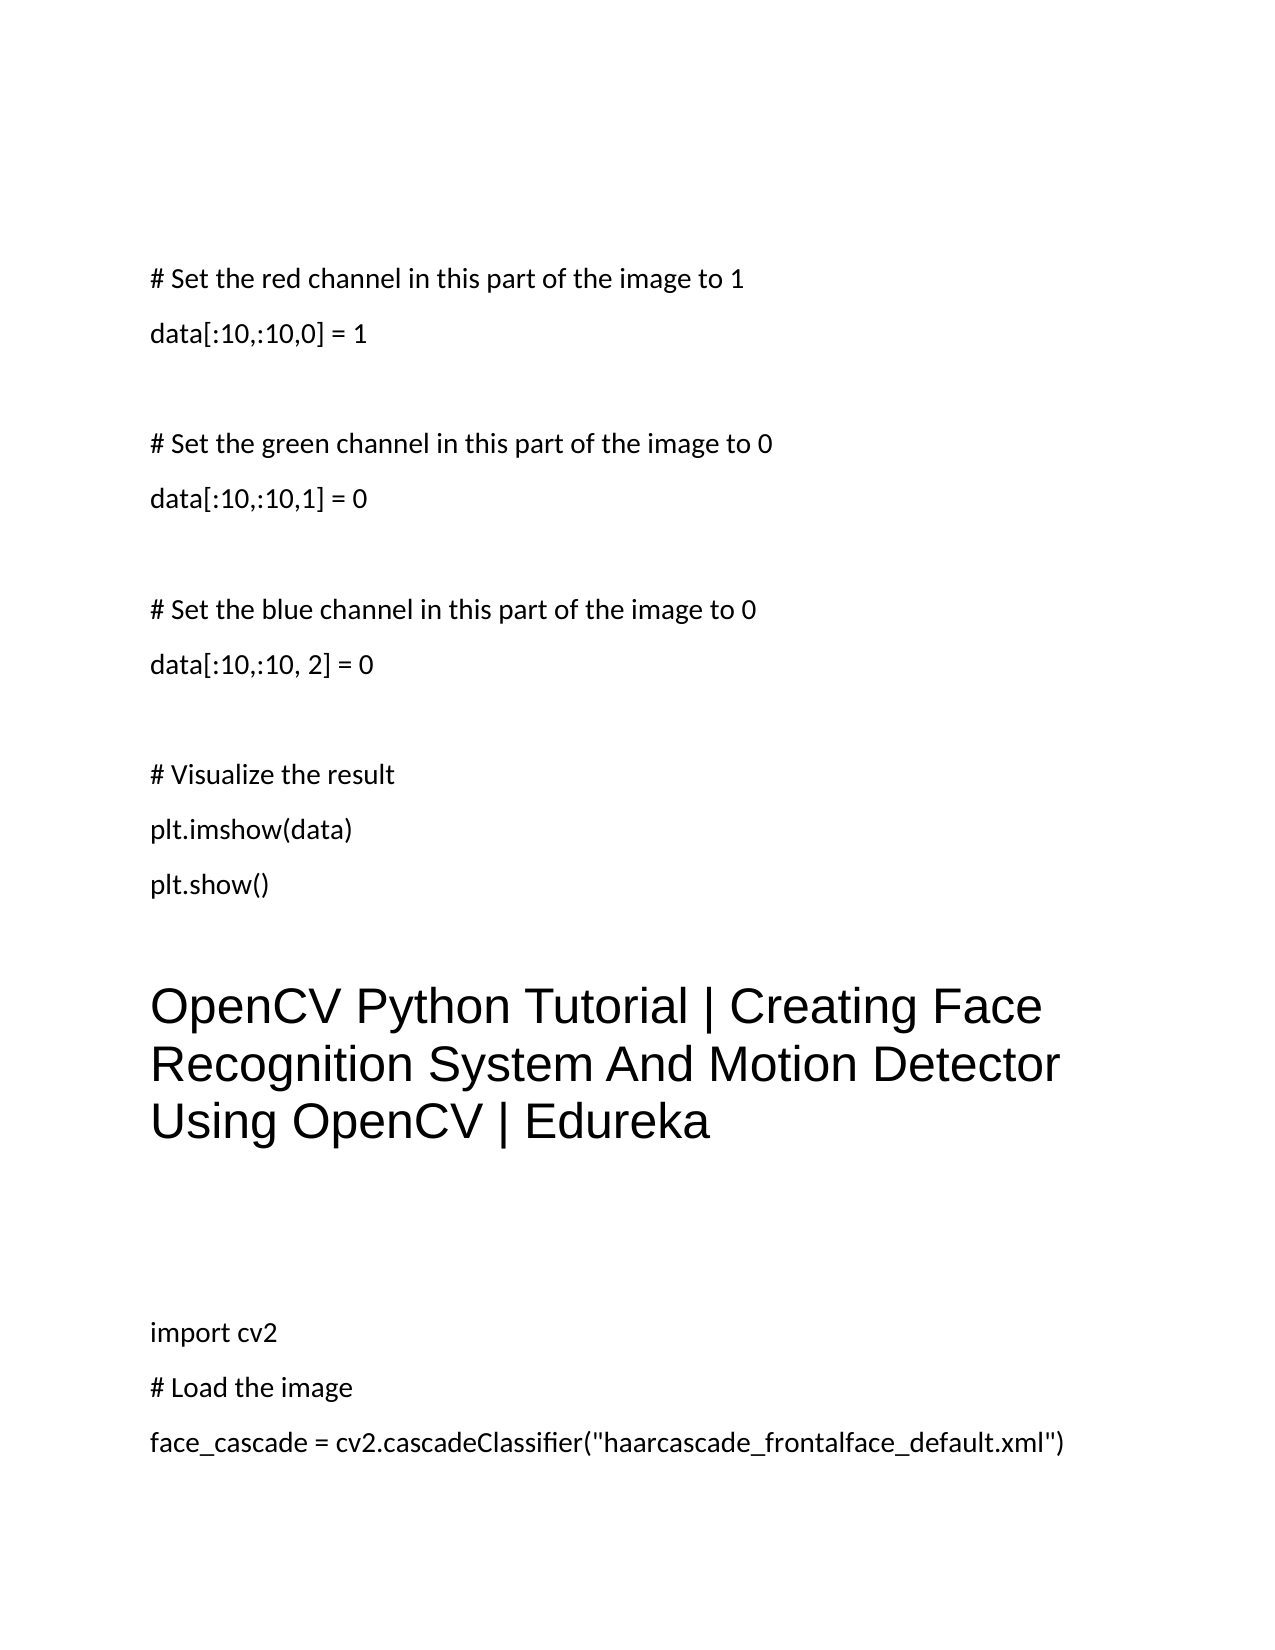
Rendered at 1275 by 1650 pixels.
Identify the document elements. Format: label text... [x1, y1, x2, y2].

text # Load the image [150, 1369, 1125, 1405]
text import cv2 [150, 1314, 1125, 1350]
text data[:10,:10,1] = 0 [150, 481, 1125, 516]
text # Set the red channel in this part of the image to 1 [150, 260, 1125, 296]
text data[:10,:10,0] = 1 [150, 315, 1125, 351]
text # Set the green channel in this part of the image to 0 [150, 426, 1125, 461]
text plt.imshow(data) [150, 811, 1125, 847]
text face_cascade = cv2.cascadeClassifier("haarcascade_frontalface_default.xml") [150, 1424, 1125, 1460]
text plt.show() [150, 866, 1125, 902]
text # Set the blue channel in this part of the image to 0 [150, 591, 1125, 626]
text # Visualize the result [150, 756, 1125, 792]
text data[:10,:10, 2] = 0 [150, 646, 1125, 682]
text OpenCV Python Tutorial | Creating Face Recognition System And Motion Detector Using OpenCV | Edureka [150, 977, 1125, 1149]
